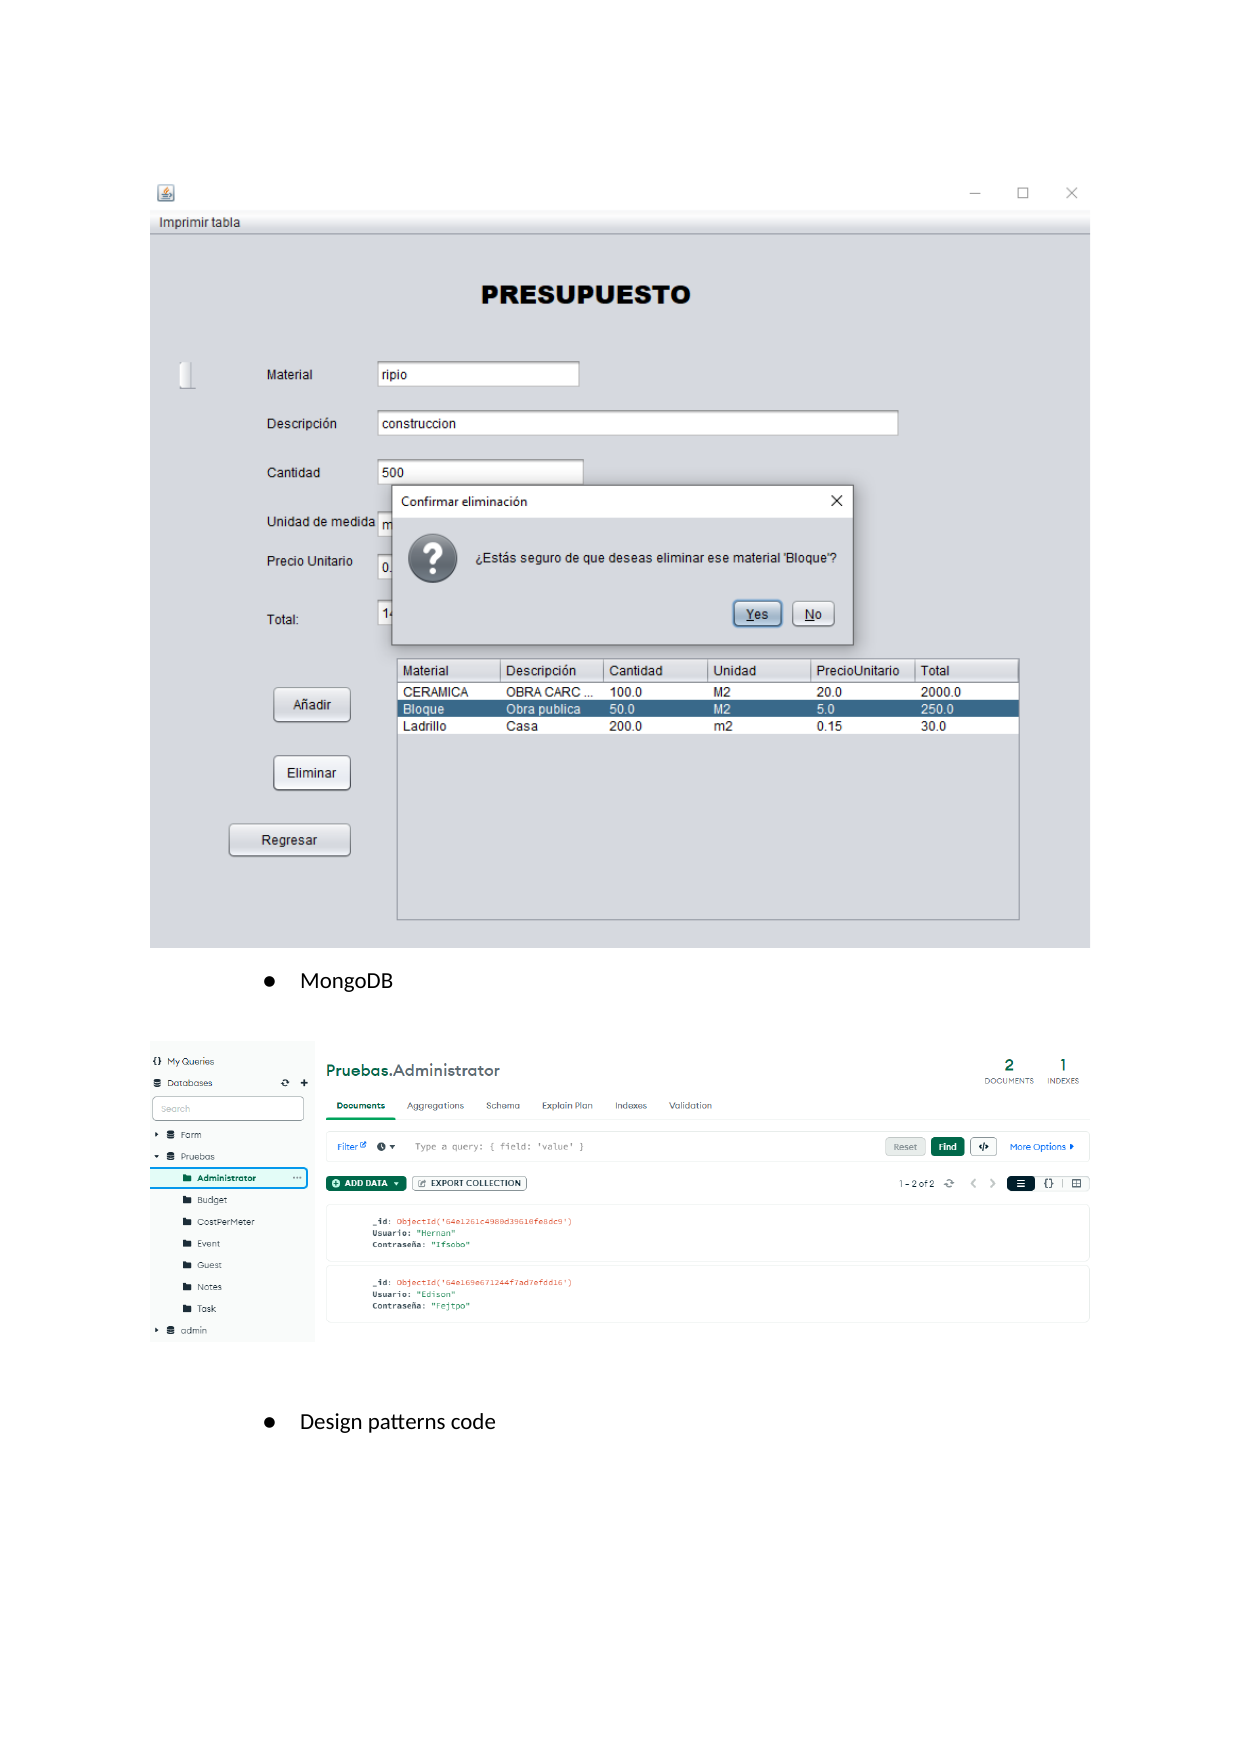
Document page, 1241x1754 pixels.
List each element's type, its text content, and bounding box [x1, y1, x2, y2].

picture [150, 178, 1091, 948]
picture [150, 1041, 1091, 1342]
list Design patterns code [262, 1407, 1090, 1435]
list MongoDB [262, 966, 1090, 994]
